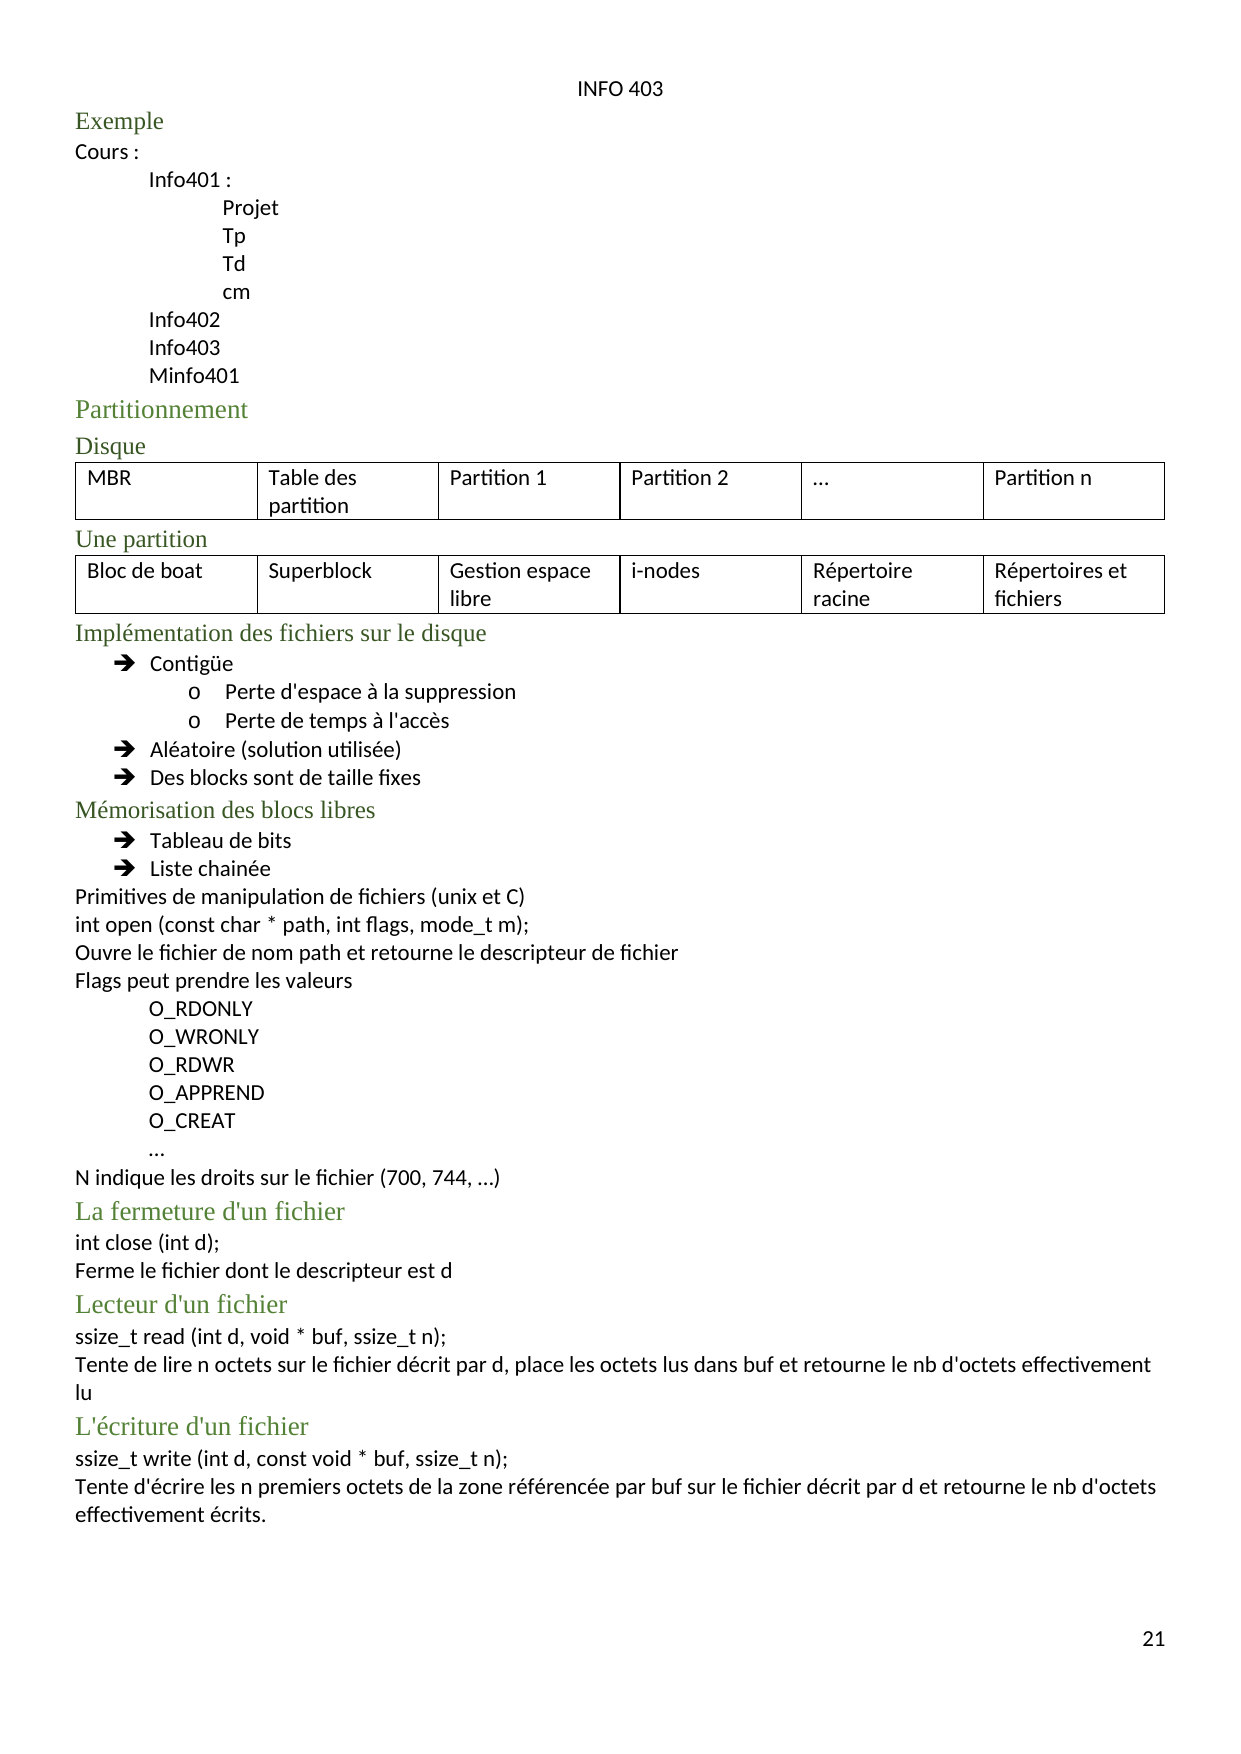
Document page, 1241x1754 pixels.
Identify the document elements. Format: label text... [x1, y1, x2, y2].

text N indique les droits sur le fichier (700, 744, …) [75, 1163, 1165, 1191]
text Tp [75, 221, 1165, 249]
table_header Table des partition [258, 463, 438, 519]
subtitle Mémorisation des blocs libres [75, 795, 1165, 824]
table_header MBR [76, 463, 257, 519]
subtitle Une partition [75, 524, 1165, 553]
text Ferme le fichier dont le descripteur est d [75, 1256, 1165, 1284]
table_header Gestion espace libre [439, 556, 619, 612]
table_header Superblock [258, 556, 438, 612]
subtitle Implémentation des fichiers sur le disque [75, 618, 1165, 646]
table_header Partition 2 [621, 463, 801, 519]
text Projet [75, 193, 1165, 221]
text Info401 : [75, 165, 1165, 193]
text ssize_t read (int d, void * buf, ssize_t n); [75, 1322, 1165, 1350]
text Cours : [75, 137, 1165, 165]
subtitle L'écriture d'un fichier [75, 1410, 1165, 1441]
text Info403 [75, 333, 1165, 361]
list Aléatoire (solution utilisée) [112, 735, 1165, 763]
list Perte d'espace à la suppression [187, 677, 1165, 706]
text ssize_t write (int d, const void * buf, ssize_t n); [75, 1444, 1165, 1472]
text int open (const char * path, int flags, mode_t m); [75, 910, 1165, 938]
text Primitives de manipulation de fichiers (unix et C) [75, 882, 1165, 910]
text Flags peut prendre les valeurs [75, 966, 1165, 994]
list Perte de temps à l'accès [187, 706, 1165, 735]
text O_CREAT [75, 1107, 1165, 1134]
table_header Partition 1 [439, 463, 619, 519]
text Tente de lire n octets sur le fichier décrit par d, place les octets lus dans buf et retourne le nb d'octets effectivement lu [75, 1350, 1165, 1406]
table_header Bloc de boat [76, 556, 257, 612]
text … [75, 1134, 1165, 1163]
subtitle Exemple [75, 106, 1165, 135]
table_header … [802, 463, 983, 519]
text Minfo401 [75, 361, 1165, 389]
subtitle Lecteur d'un fichier [75, 1288, 1165, 1320]
text O_WRONLY [75, 1022, 1165, 1051]
text Info402 [75, 305, 1165, 333]
subtitle Disque [75, 431, 1165, 460]
text int close (int d); [75, 1228, 1165, 1256]
list Contigüe [112, 649, 1165, 677]
text O_RDWR [75, 1051, 1165, 1078]
text O_APPREND [75, 1078, 1165, 1107]
table_header i-nodes [621, 556, 801, 612]
list Tableau de bits [112, 826, 1165, 854]
list Liste chainée [112, 854, 1165, 882]
list Des blocks sont de taille fixes [112, 763, 1165, 791]
text Td [75, 249, 1165, 277]
subtitle Partitionnement [75, 393, 1165, 424]
table_header Répertoires et fichiers [984, 556, 1164, 612]
table_header Répertoire racine [802, 556, 983, 612]
text O_RDONLY [75, 994, 1165, 1022]
subtitle La fermeture d'un fichier [75, 1195, 1165, 1226]
table_header Partition n [984, 463, 1164, 519]
text Tente d'écrire les n premiers octets de la zone référencée par buf sur le fichier décrit par d et retourne le nb d'octets effectivement écrits. [75, 1472, 1165, 1528]
text Ouvre le fichier de nom path et retourne le descripteur de fichier [75, 938, 1165, 966]
text cm [75, 277, 1165, 305]
